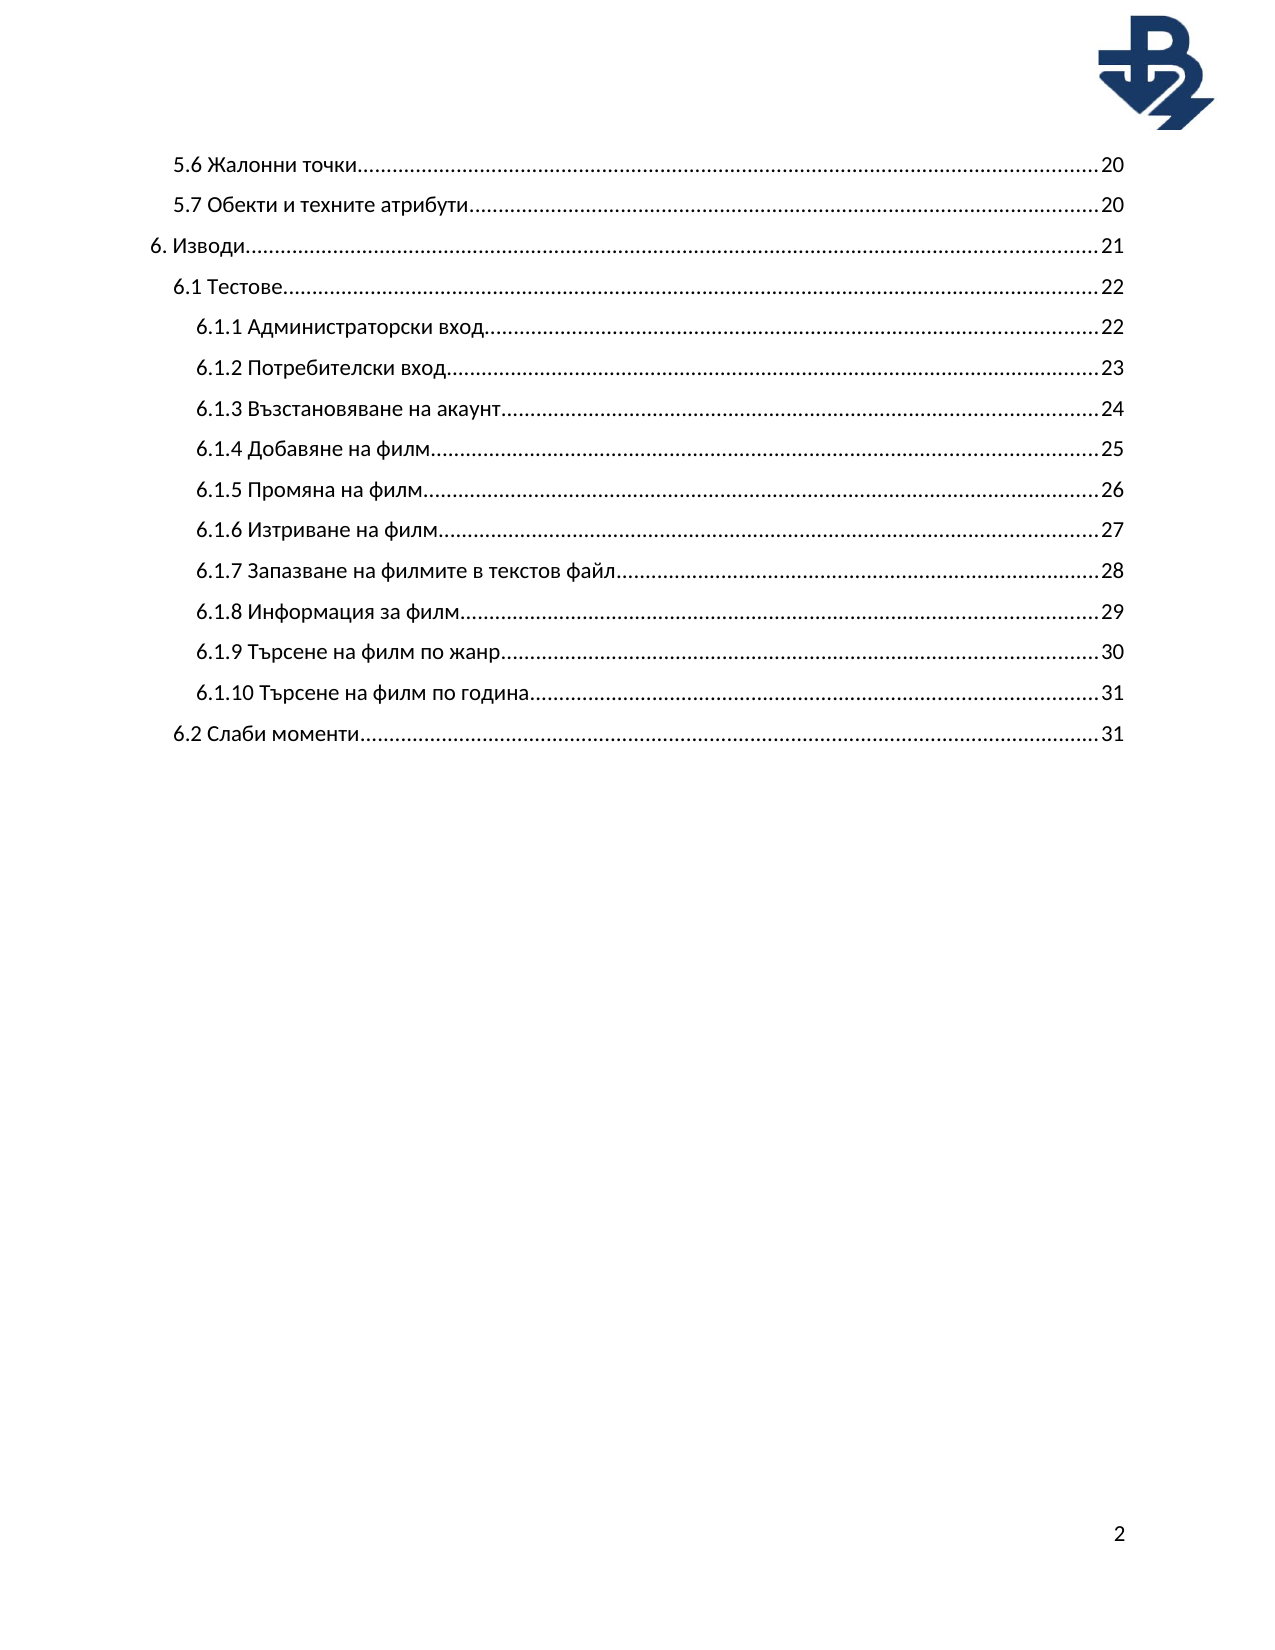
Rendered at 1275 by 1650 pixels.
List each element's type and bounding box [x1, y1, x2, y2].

picture [1092, 14, 1224, 130]
